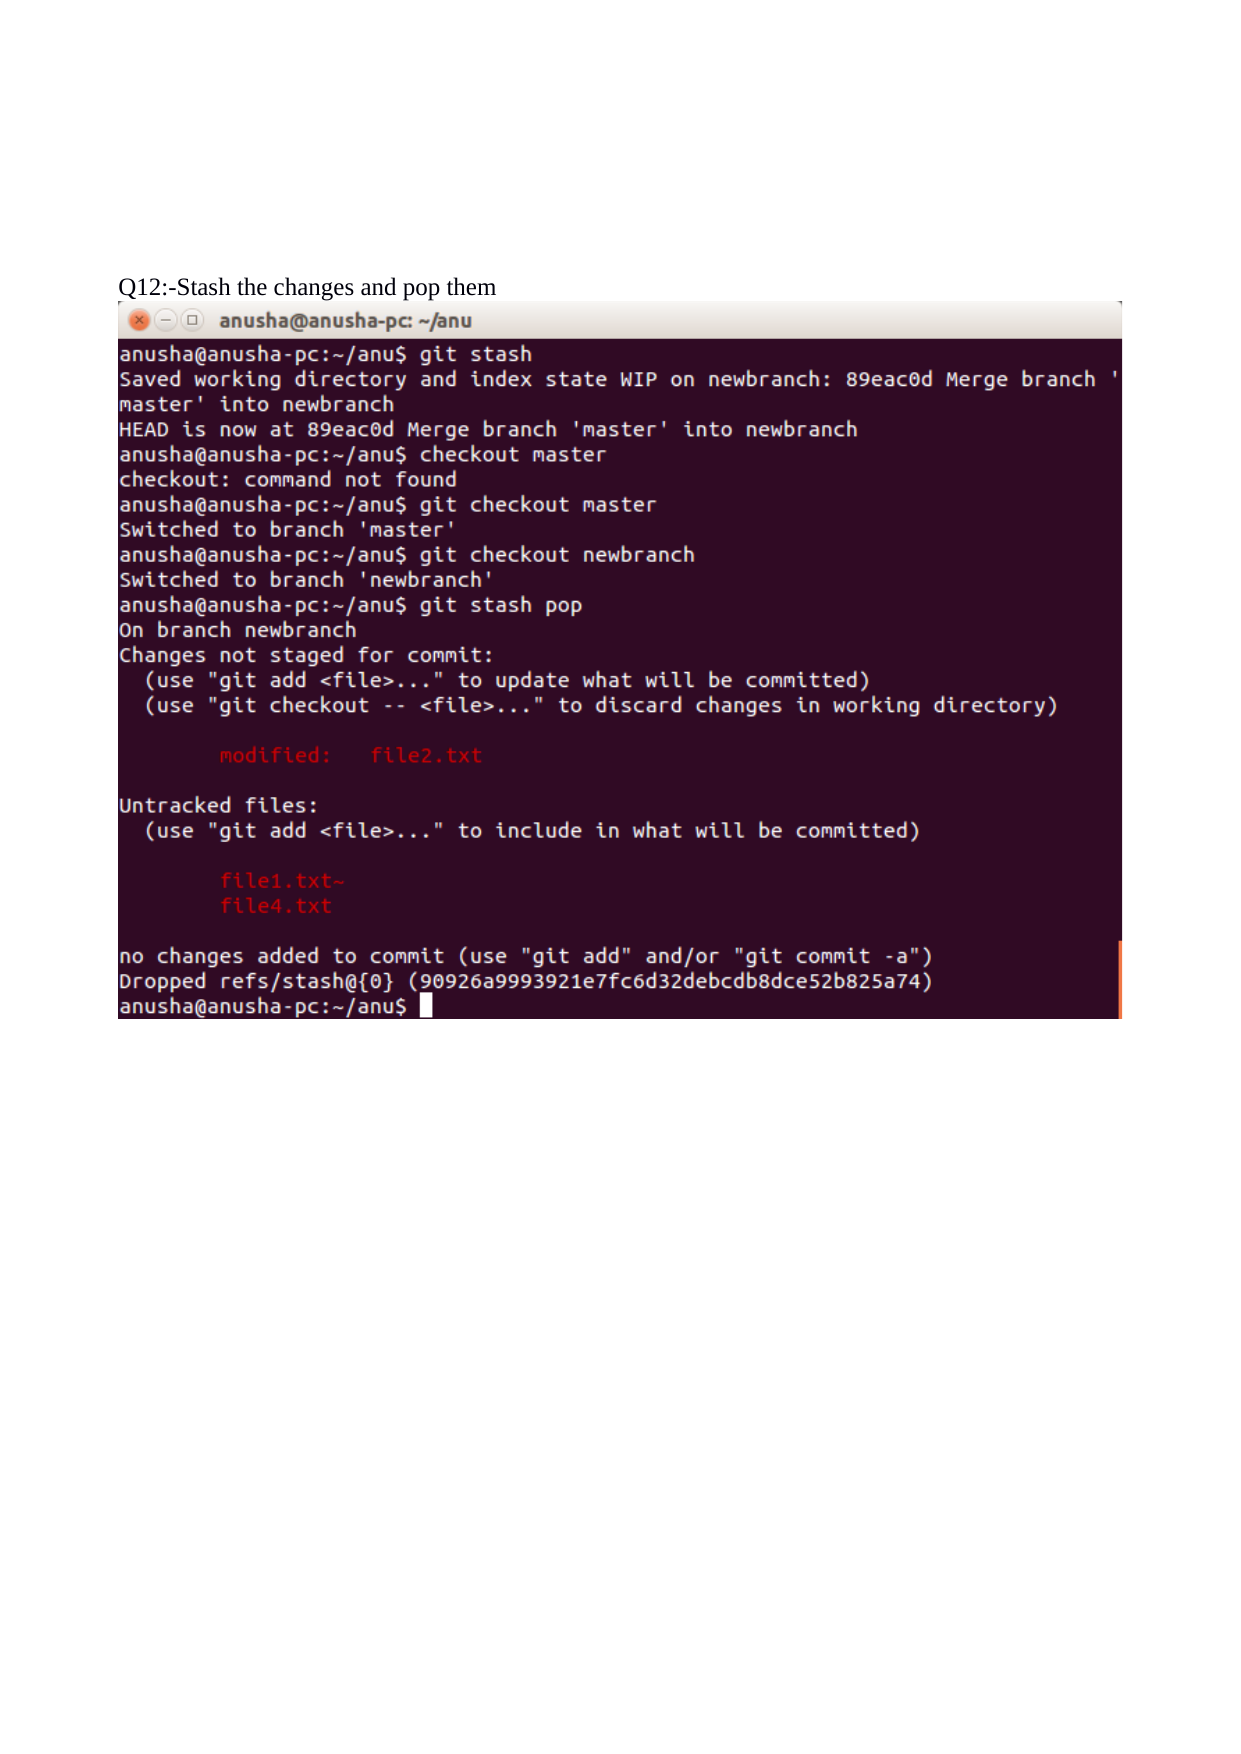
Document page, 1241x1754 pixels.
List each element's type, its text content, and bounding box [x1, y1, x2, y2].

picture [118, 301, 1123, 1019]
text Q12:-Stash the changes and pop them [118, 272, 1122, 301]
